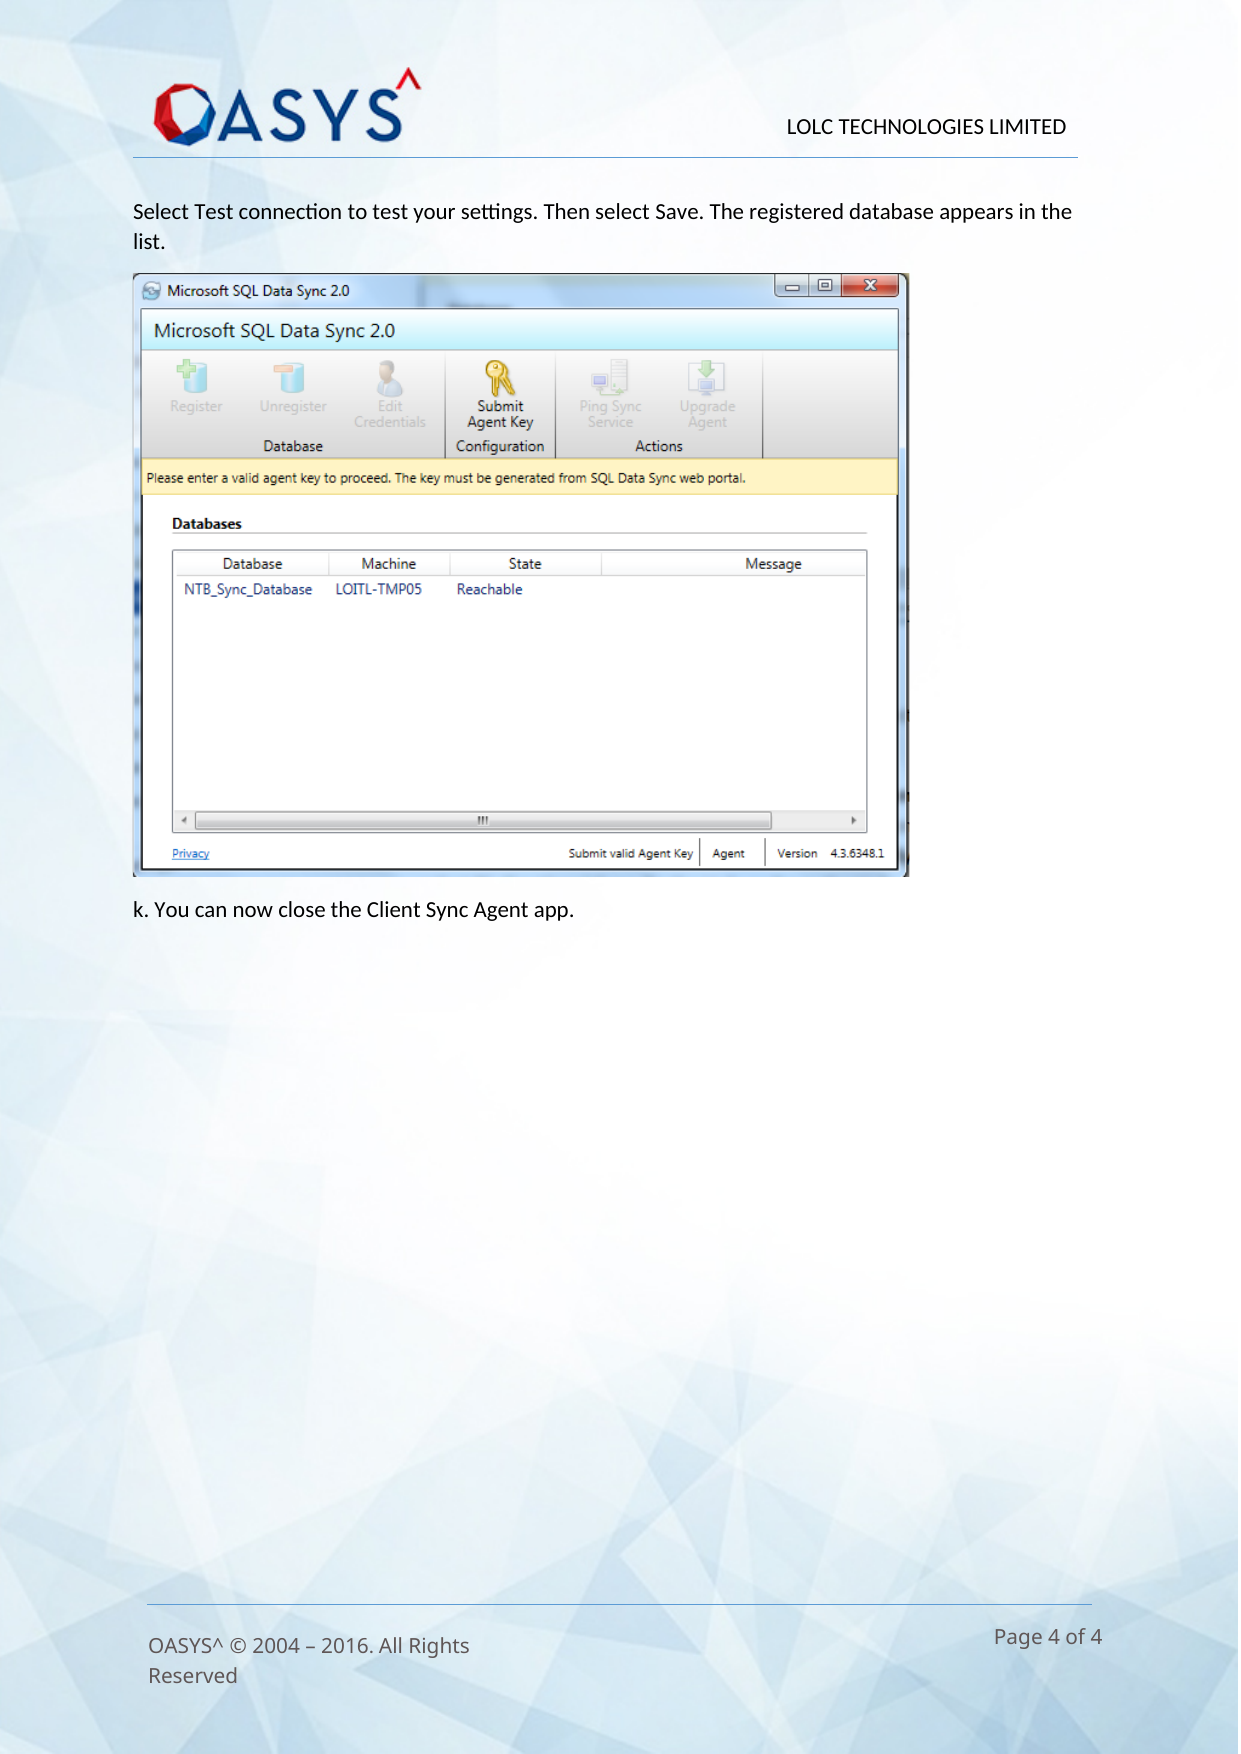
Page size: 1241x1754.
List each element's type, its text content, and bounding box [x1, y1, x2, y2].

picture [0, 0, 1238, 1754]
text Select Test connection to test your settings. Then select Save. The registered database appears in the list. [133, 197, 1102, 255]
text k. You can now close the Client Sync Agent app. [133, 895, 1102, 923]
